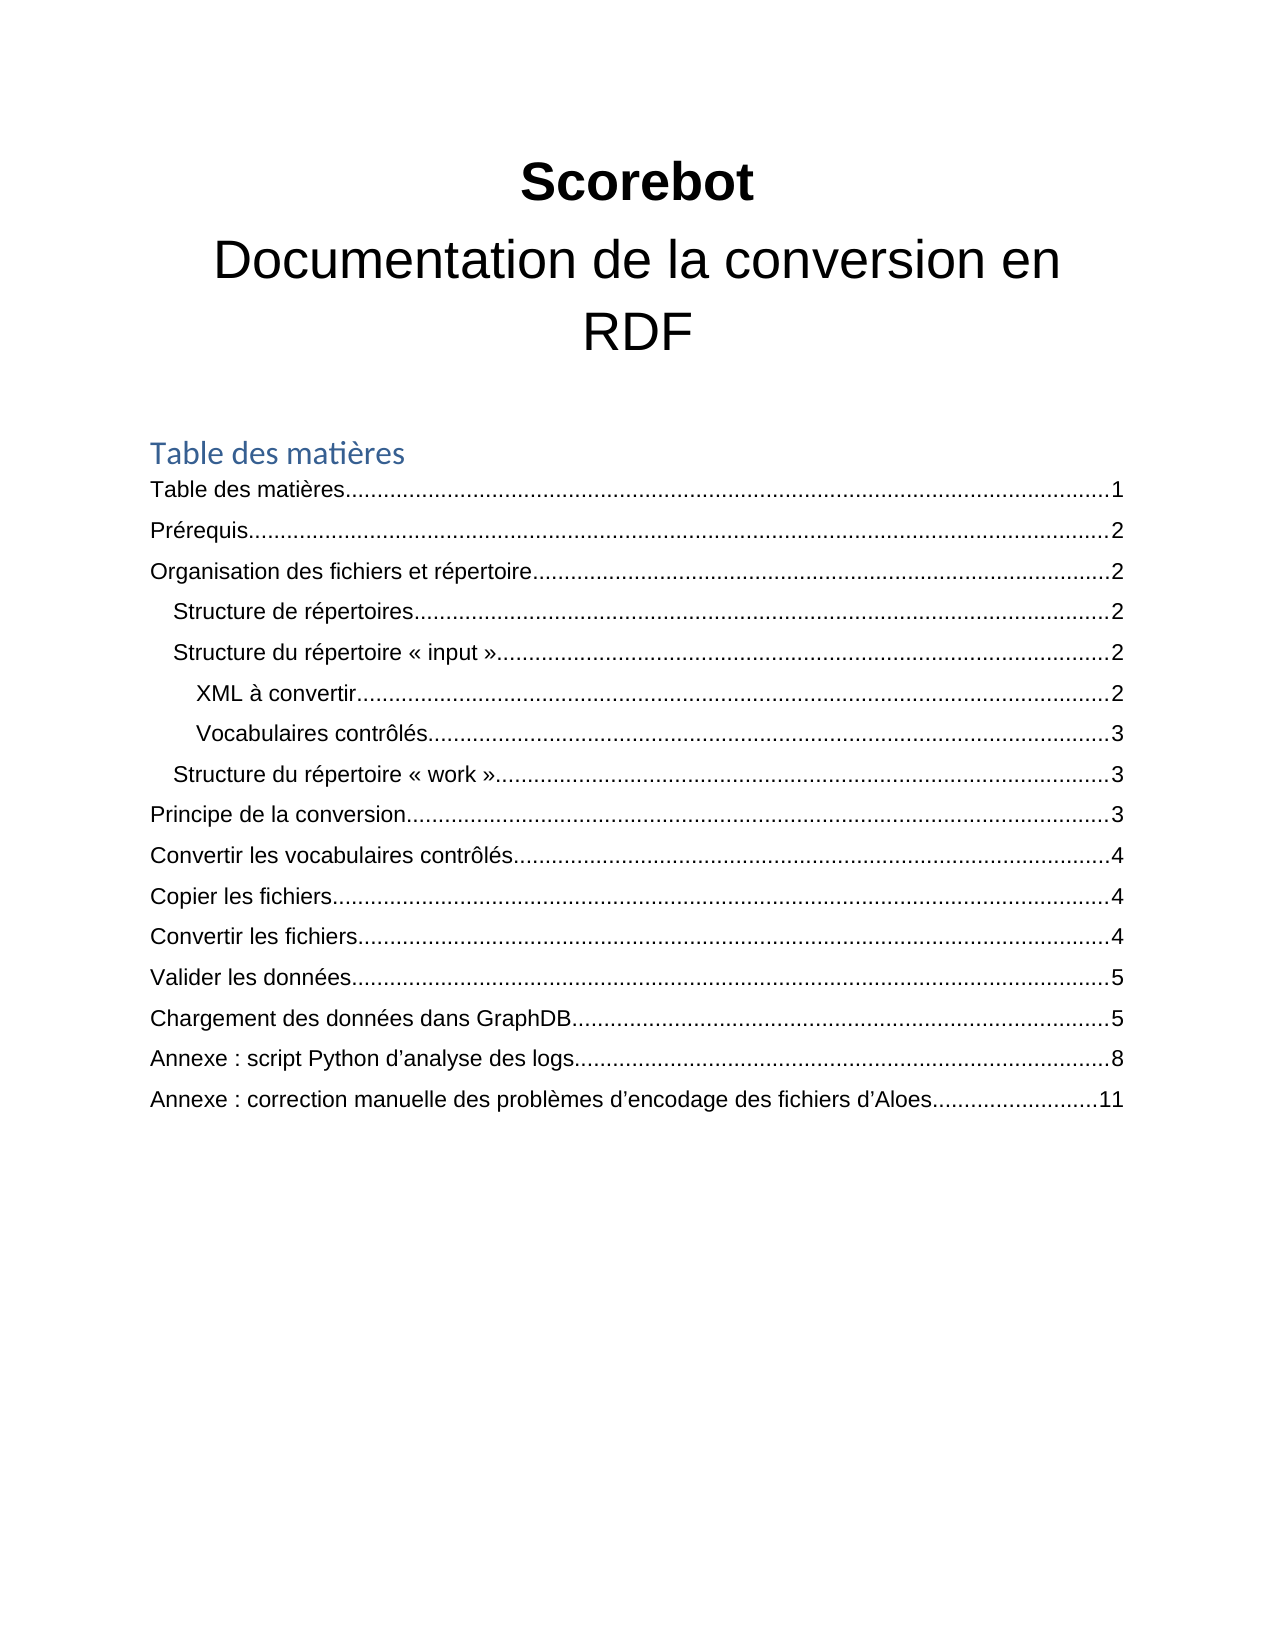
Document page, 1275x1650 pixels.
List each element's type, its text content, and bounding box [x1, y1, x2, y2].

title Documentation de la conversion en RDF [150, 228, 1125, 362]
title Scorebot [150, 150, 1125, 212]
